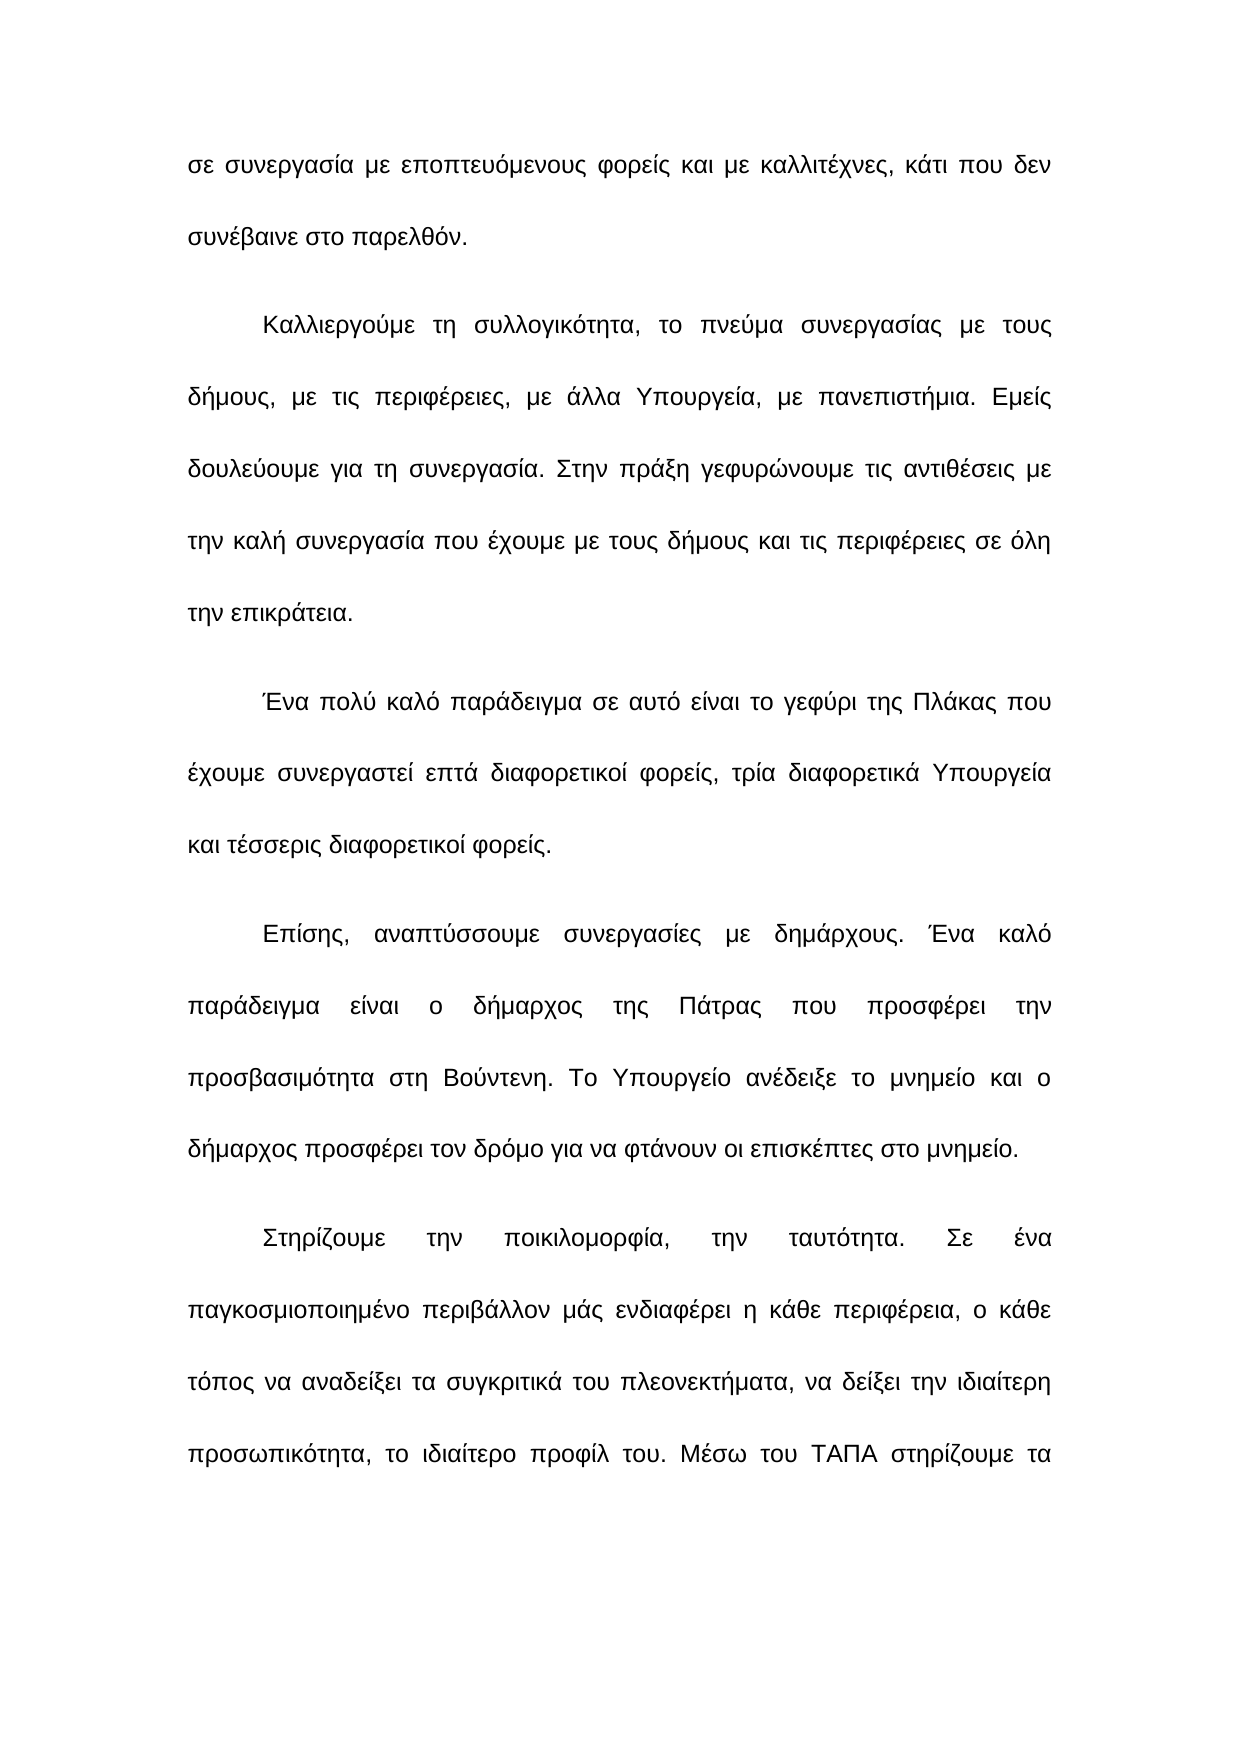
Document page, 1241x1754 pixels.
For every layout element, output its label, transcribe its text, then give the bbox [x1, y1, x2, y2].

text Επίσης, αναπτύσσουμε συνεργασίες με δημάρχους. Ένα καλό παράδειγμα είναι ο δήμαρχος της Πάτρας που προσφέρει την προσβασιμότητα στη Βούντενη. Το Υπουργείο ανέδειξε το μνημείο και ο δήμαρχος προσφέρει τον δρόμο για να φτάνουν οι επισκέπτες στο μνημείο. [187, 919, 1053, 1163]
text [187, 1223, 1053, 1467]
text Καλλιεργούμε τη συλλογικότητα, το πνεύμα συνεργασίας με τους δήμους, με τις περιφέρειες, με άλλα Υπουργεία, με πανεπιστήμια. Εμείς δουλεύουμε για τη συνεργασία. Στην πράξη γεφυρώνουμε τις αντιθέσεις με την καλή συνεργασία που έχουμε με τους δήμους και τις περιφέρειες σε όλη την επικράτεια. [187, 310, 1053, 627]
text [187, 150, 1053, 251]
text Ένα πολύ καλό παράδειγμα σε αυτό είναι το γεφύρι της Πλάκας που έχουμε συνεργαστεί επτά διαφορετικοί φορείς, τρία διαφορετικά Υπουργεία και τέσσερις διαφορετικοί φορείς. [187, 686, 1053, 859]
